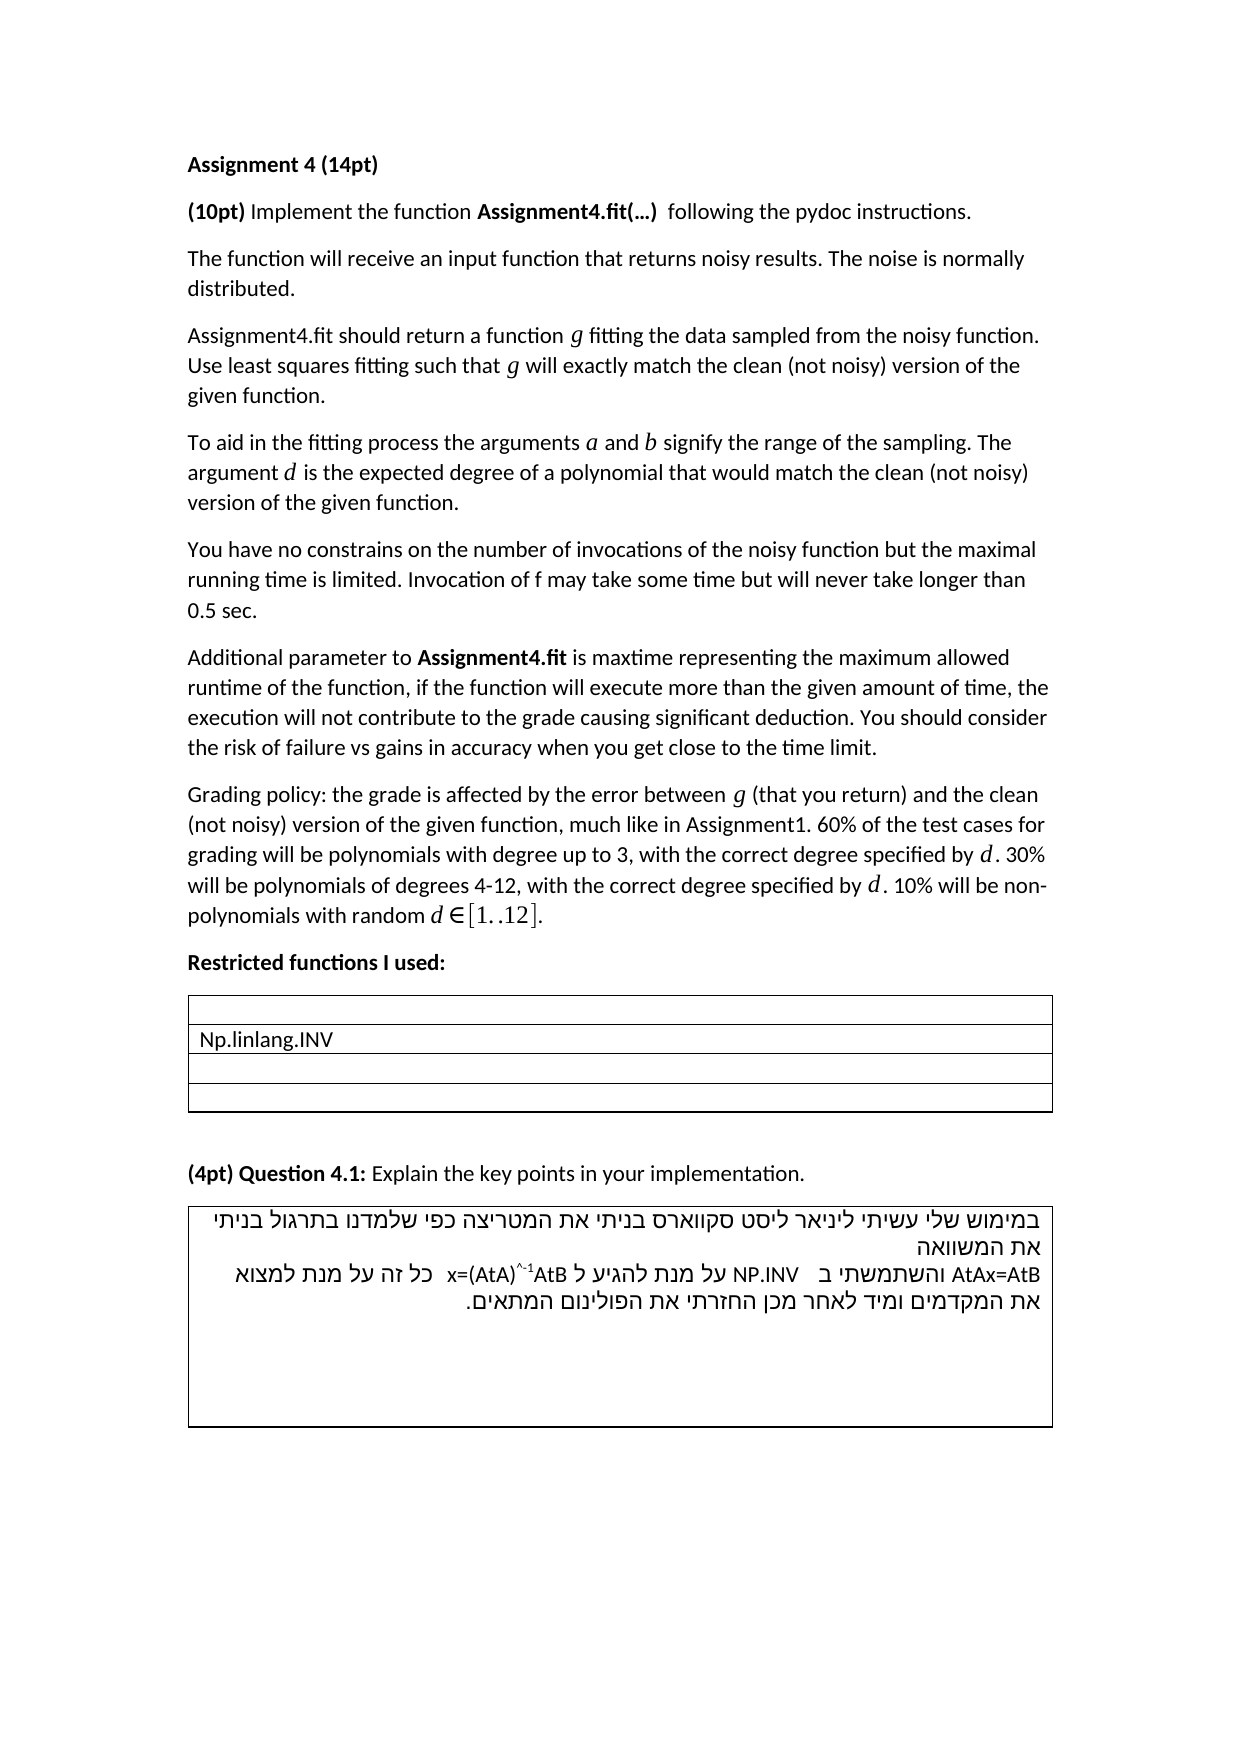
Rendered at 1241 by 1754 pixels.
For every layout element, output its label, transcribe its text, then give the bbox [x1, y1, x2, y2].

table_cell [189, 1084, 1052, 1111]
text To aid in the fitting process the arguments and signify the range of the sampling. The argument is the expected degree of a polynomial that would match the clean (not noisy) version of the given function. [187, 428, 1053, 517]
table_header במימוש שלי עשיתי ליניאר ליסט סקווארס בניתי את המטריצה כפי שלמדנו בתרגול בניתי את המשוואה AtAx=AtB והשתמשתי ב NP.INV על מנת להגיע ל x=(AtA)^-1AtB כל זה על מנת למצוא את המקדמים ומיד לאחר מכן החזרתי את הפולינום המתאים. [189, 1207, 1052, 1426]
text Assignment 4 (14pt) [187, 150, 1053, 178]
text (10pt) Implement the function Assignment4.fit(…) following the pydoc instructions. [187, 197, 1053, 225]
text Restricted functions I used: [187, 948, 1053, 976]
table_cell [189, 1054, 1052, 1082]
text You have no constrains on the number of invocations of the noisy function but the maximal running time is limited. Invocation of f may take some time but will never take longer than 0.5 sec. [187, 535, 1053, 624]
text Grading policy: the grade is affected by the error between (that you return) and the clean (not noisy) version of the given function, much like in Assignment1. 60% of the test cases for grading will be polynomials with degree up to 3, with the correct degree specified by . 30% will be polynomials of degrees 4-12, with the correct degree specified by . 10% will be non-polynomials with random . [187, 780, 1053, 929]
table_cell Np.linlang.INV [189, 1025, 1052, 1053]
text The function will receive an input function that returns noisy results. The noise is normally distributed. [187, 244, 1053, 302]
text Assignment4.fit should return a function fitting the data sampled from the noisy function. Use least squares fitting such that will exactly match the clean (not noisy) version of the given function. [187, 321, 1053, 409]
table_header [189, 996, 1052, 1024]
text Additional parameter to Assignment4.fit is maxtime representing the maximum allowed runtime of the function, if the function will execute more than the given amount of time, the execution will not contribute to the grade causing significant deduction. You should consider the risk of failure vs gains in accuracy when you get close to the time limit. [187, 643, 1053, 761]
text (4pt) Question 4.1: Explain the key points in your implementation. [187, 1159, 1053, 1187]
